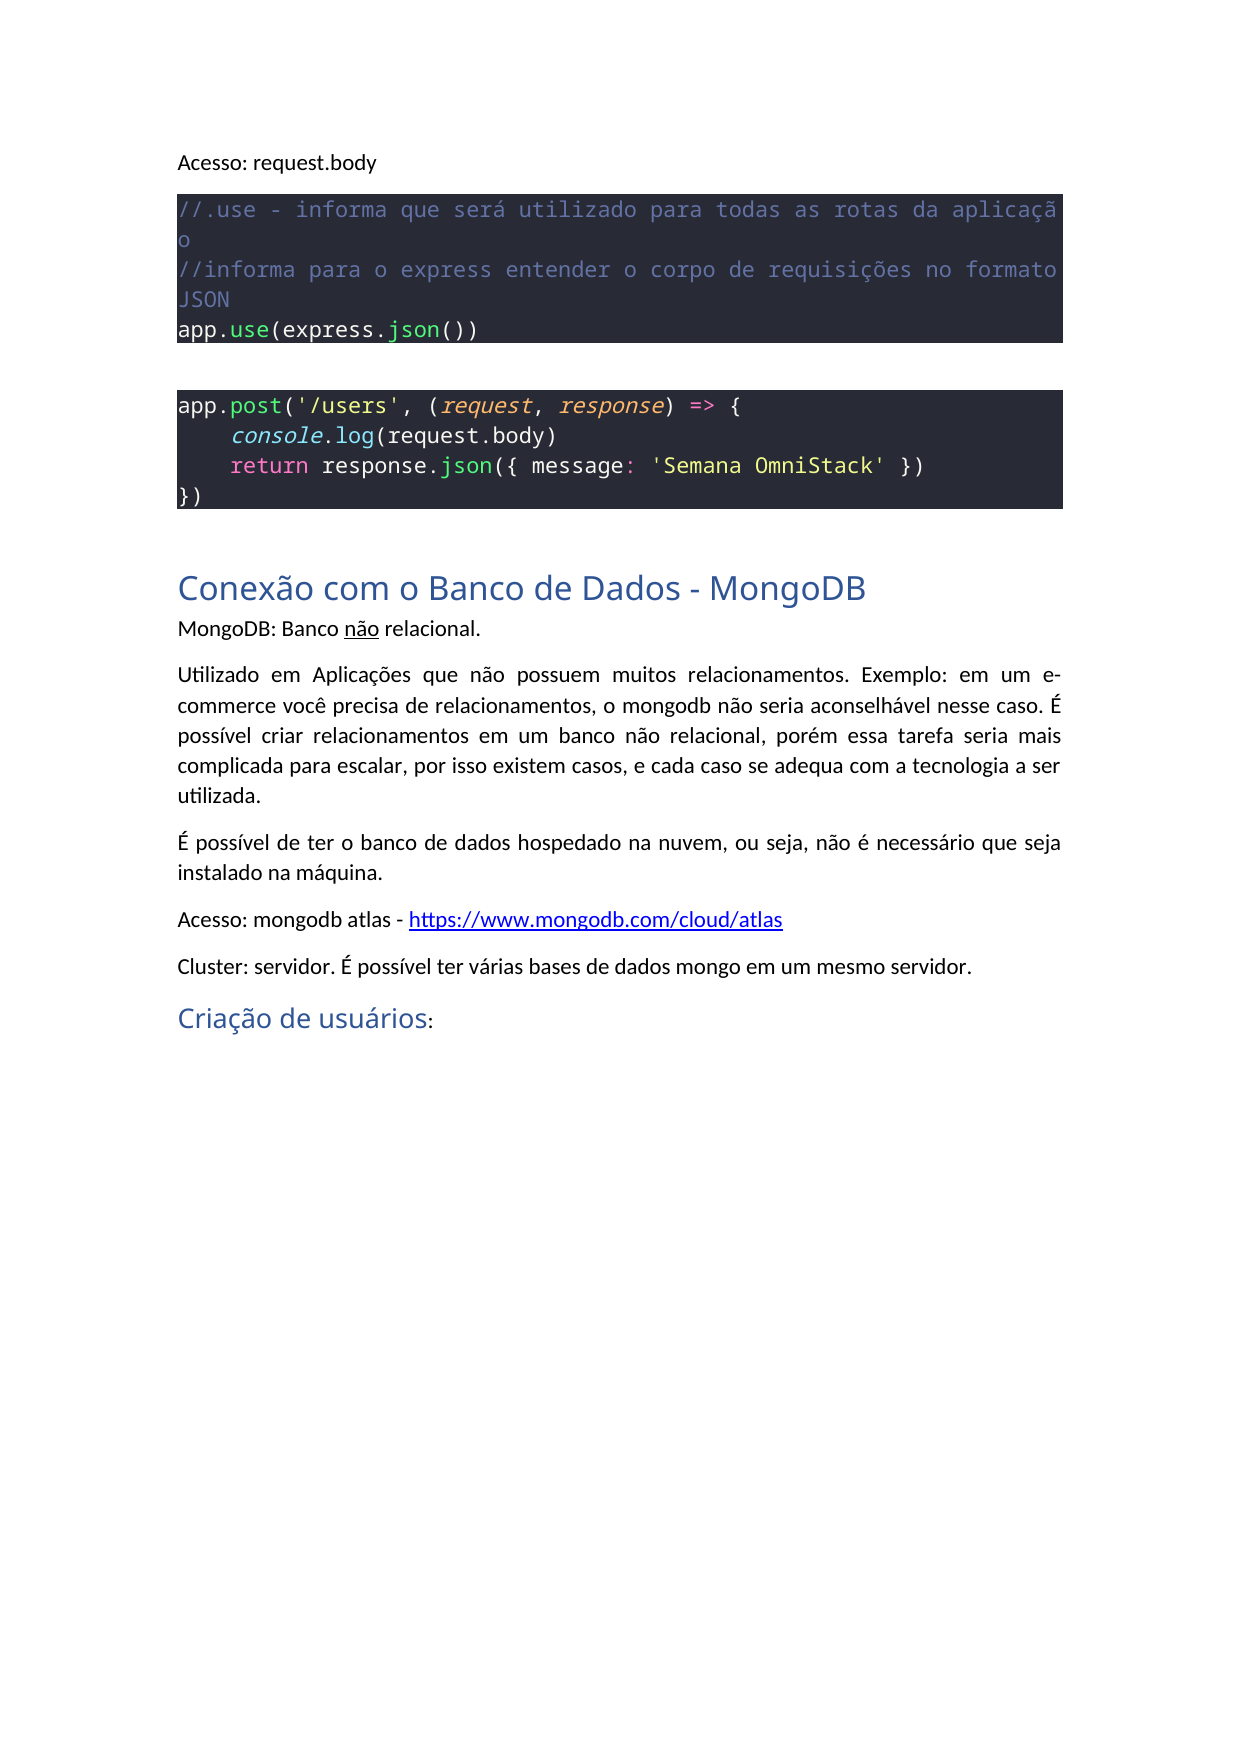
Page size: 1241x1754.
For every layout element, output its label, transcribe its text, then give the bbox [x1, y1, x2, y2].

text return response.json({ message: 'Semana OmniStack' }) [177, 450, 1063, 480]
text console.log(request.body) [177, 420, 1063, 450]
subtitle Conexão com o Banco de Dados - MongoDB [177, 565, 1063, 610]
text }) [177, 480, 1063, 509]
text //informa para o express entender o corpo de requisições no formato JSON [177, 254, 1063, 314]
text Cluster: servidor. É possível ter várias bases de dados mongo em um mesmo servidor. [177, 952, 1063, 980]
text Utilizado em Aplicações que não possuem muitos relacionamentos. Exemplo: em um e-commerce você precisa de relacionamentos, o mongodb não seria aconselhável nesse caso. É possível criar relacionamentos em um banco não relacional, porém essa tarefa seria mais complicada para escalar, por isso existem casos, e cada caso se adequa com a tecnologia a ser utilizada. [177, 661, 1063, 809]
text MongoDB: Banco não relacional. [177, 614, 1063, 642]
text Acesso: mongodb atlas - https://www.mongodb.com/cloud/atlas [177, 905, 1063, 933]
text Acesso: request.body [177, 148, 1063, 176]
text app.use(express.json()) [177, 314, 1063, 343]
text É possível de ter o banco de dados hospedado na nuvem, ou seja, não é necessário que seja instalado na máquina. [177, 828, 1063, 886]
text //.use - informa que será utilizado para todas as rotas da aplicação [177, 194, 1063, 254]
text app.post('/users', (request, response) => { [177, 390, 1063, 420]
text Criação de usuários: [177, 999, 1063, 1036]
